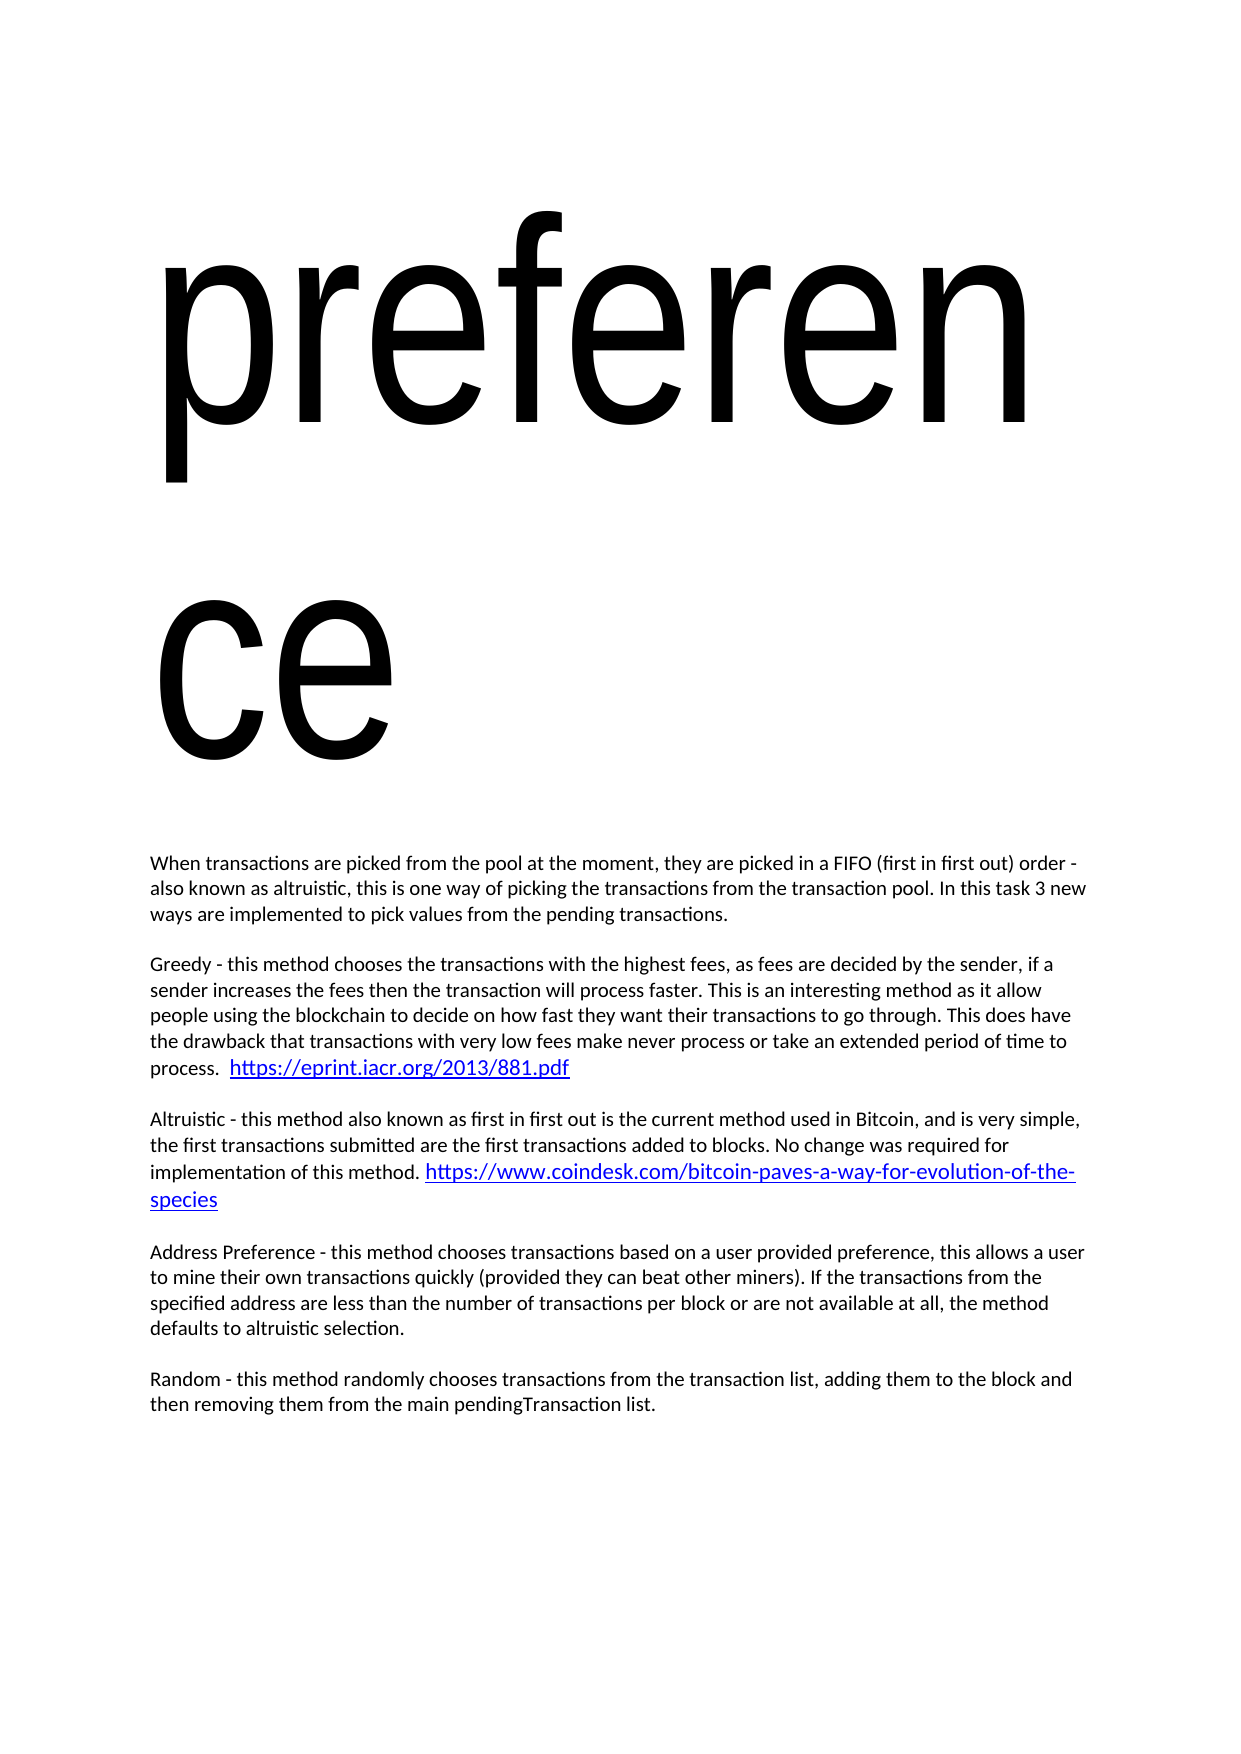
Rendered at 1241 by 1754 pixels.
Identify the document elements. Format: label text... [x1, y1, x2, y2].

text Random - this method randomly chooses transactions from the transaction list, adding them to the block and then removing them from the main pendingTransaction list. [150, 1366, 1090, 1417]
text Address Preference - this method chooses transactions based on a user provided preference, this allows a user to mine their own transactions quickly (provided they can beat other miners). If the transactions from the specified address are less than the number of transactions per block or are not available at all, the method defaults to altruistic selection. [150, 1239, 1090, 1341]
text Altruistic - this method also known as first in first out is the current method used in Bitcoin, and is very simple, the first transactions submitted are the first transactions added to blocks. No change was required for implementation of this method. https://www.coindesk.com/bitcoin-paves-a-way-for-evolution-of-the-species [150, 1107, 1090, 1213]
text When transactions are picked from the pool at the moment, they are picked in a FIFO (first in first out) order - also known as altruistic, this is one way of picking the transactions from the transaction pool. In this task 3 new ways are implemented to pick values from the pending transactions. [150, 850, 1090, 926]
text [150, 150, 1090, 819]
text Greedy - this method chooses the transactions with the highest fees, as fees are decided by the sender, if a sender increases the fees then the transaction will process faster. This is an interesting method as it allow people using the blockchain to decide on how fast they want their transactions to go through. This does have the drawback that transactions with very low fees make never process or take an extended period of time to process. https://eprint.iacr.org/2013/881.pdf [150, 952, 1090, 1081]
